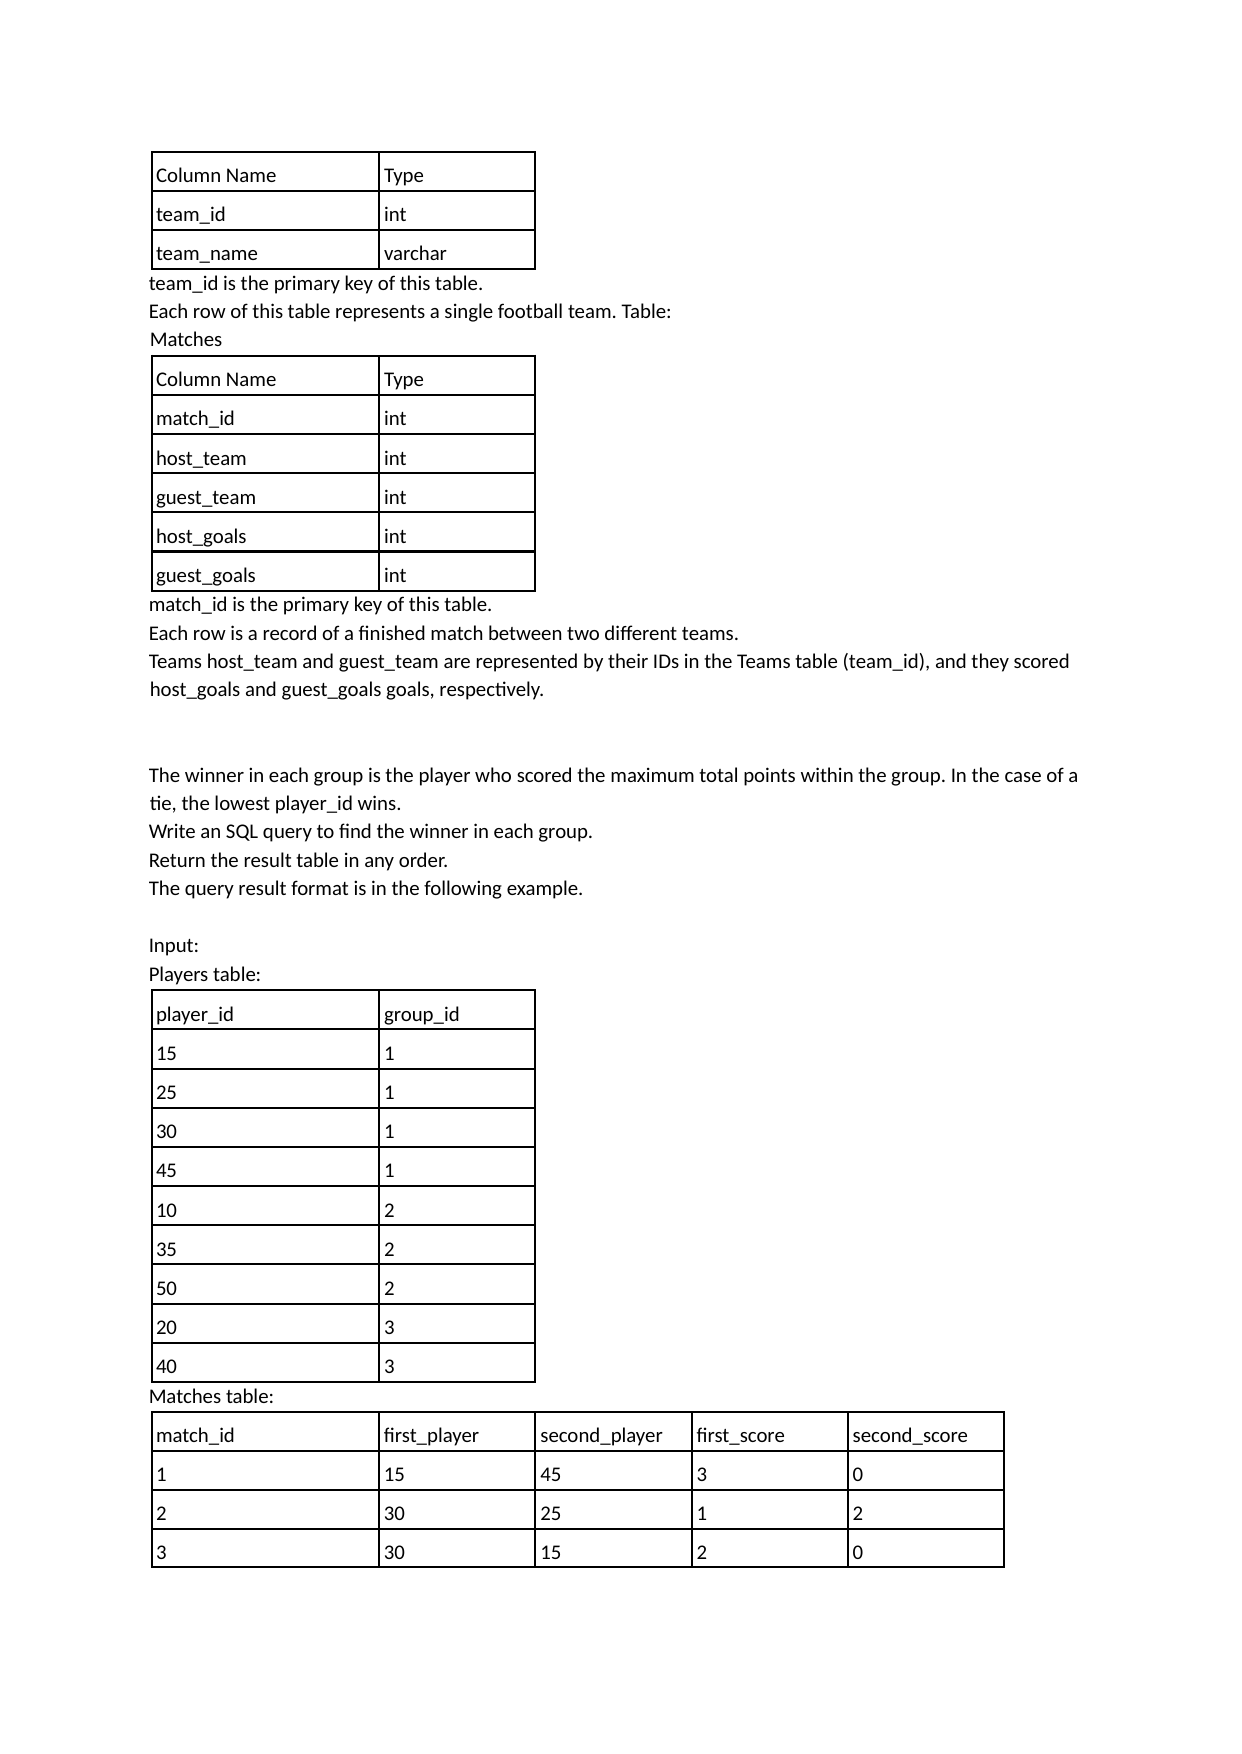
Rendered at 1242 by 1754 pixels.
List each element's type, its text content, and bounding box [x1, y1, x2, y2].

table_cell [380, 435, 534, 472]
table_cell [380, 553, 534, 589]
text The winner in each group is the player who scored the maximum total points within the group. In the case of a tie, the lowest player_id wins. [148, 762, 1086, 816]
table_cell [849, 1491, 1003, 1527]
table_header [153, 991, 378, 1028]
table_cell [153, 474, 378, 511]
text Return the result table in any order. [148, 847, 1086, 872]
text Teams host_team and guest_team are represented by their IDs in the Teams table (team_id), and they scored host_goals and guest_goals goals, respectively. [148, 648, 1086, 702]
text Players table: [148, 961, 1086, 986]
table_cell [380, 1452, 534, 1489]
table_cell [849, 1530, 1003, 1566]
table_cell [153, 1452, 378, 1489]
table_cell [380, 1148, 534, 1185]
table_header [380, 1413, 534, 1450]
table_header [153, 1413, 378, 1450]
text Write an SQL query to find the winner in each group. [148, 818, 1086, 844]
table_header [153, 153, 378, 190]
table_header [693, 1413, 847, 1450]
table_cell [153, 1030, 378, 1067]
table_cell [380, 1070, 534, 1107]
text The query result format is in the following example. [148, 875, 1086, 901]
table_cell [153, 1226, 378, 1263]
text Input: [148, 932, 1086, 958]
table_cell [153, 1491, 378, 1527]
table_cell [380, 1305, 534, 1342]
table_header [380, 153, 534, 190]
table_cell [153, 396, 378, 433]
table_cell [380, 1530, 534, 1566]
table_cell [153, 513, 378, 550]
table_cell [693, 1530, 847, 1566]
text match_id is the primary key of this table. [148, 592, 1086, 617]
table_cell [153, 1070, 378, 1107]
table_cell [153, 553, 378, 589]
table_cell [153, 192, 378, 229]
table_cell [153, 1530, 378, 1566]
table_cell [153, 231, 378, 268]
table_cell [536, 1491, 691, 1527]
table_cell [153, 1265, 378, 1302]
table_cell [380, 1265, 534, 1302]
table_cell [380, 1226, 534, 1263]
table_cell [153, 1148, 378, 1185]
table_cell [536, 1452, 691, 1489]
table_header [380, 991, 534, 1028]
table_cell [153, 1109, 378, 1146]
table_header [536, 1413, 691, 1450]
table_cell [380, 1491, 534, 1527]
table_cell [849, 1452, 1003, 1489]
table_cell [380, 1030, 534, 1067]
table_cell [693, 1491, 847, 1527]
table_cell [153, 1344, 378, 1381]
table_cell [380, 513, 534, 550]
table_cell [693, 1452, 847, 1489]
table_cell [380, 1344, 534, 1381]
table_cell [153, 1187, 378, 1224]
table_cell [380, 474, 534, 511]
text Each row of this table represents a single football team. Table: Matches [148, 298, 719, 352]
text Each row is a record of a finished match between two different teams. [148, 620, 1086, 645]
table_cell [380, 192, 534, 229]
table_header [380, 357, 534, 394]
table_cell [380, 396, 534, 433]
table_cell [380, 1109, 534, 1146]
text Matches table: [148, 1383, 1086, 1408]
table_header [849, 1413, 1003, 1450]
text team_id is the primary key of this table. [148, 270, 1086, 295]
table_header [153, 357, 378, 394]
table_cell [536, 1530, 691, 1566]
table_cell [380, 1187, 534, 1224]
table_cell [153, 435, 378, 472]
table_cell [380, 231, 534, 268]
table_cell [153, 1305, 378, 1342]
